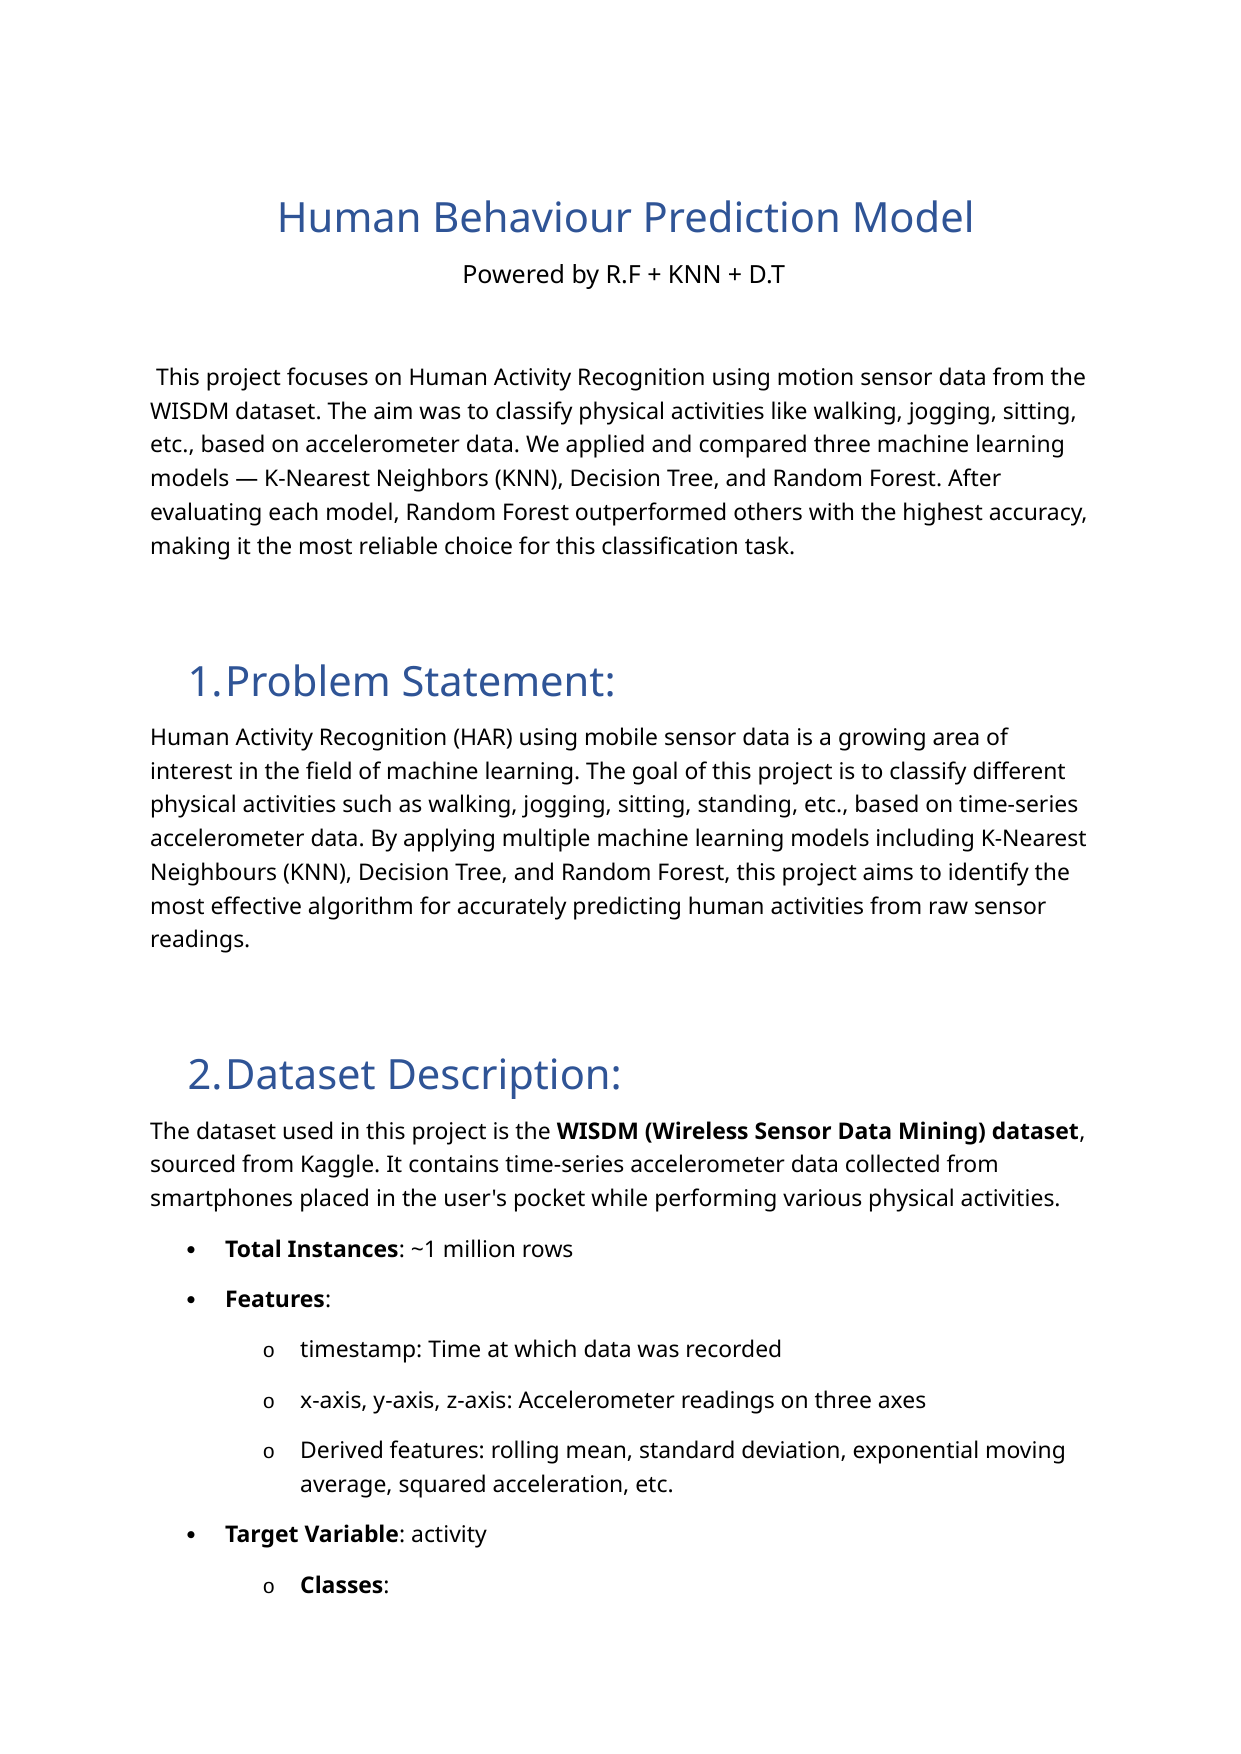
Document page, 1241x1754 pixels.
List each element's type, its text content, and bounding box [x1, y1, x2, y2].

list Classes: [262, 1569, 1090, 1600]
list timestamp: Time at which data was recorded [262, 1333, 1090, 1365]
list Total Instances: ~1 million rows [187, 1233, 1090, 1264]
list Derived features: rolling mean, standard deviation, exponential moving average, squared acceleration, etc. [262, 1434, 1090, 1499]
text Powered by R.F + KNN + D.T [150, 257, 1090, 291]
list Features: [187, 1283, 1090, 1314]
subtitle Dataset Description: [187, 1045, 1090, 1102]
subtitle Problem Statement: [187, 651, 1090, 708]
list x-axis, y-axis, z-axis: Accelerometer readings on three axes [262, 1384, 1090, 1415]
text The dataset used in this project is the WISDM (Wireless Sensor Data Mining) dataset, sourced from Kaggle. It contains time-series accelerometer data collected from smartphones placed in the user's pocket while performing various physical activities. [150, 1115, 1090, 1213]
text This project focuses on Human Activity Recognition using motion sensor data from the WISDM dataset. The aim was to classify physical activities like walking, jogging, sitting, etc., based on accelerometer data. We applied and compared three machine learning models — K-Nearest Neighbors (KNN), Decision Tree, and Random Forest. After evaluating each model, Random Forest outperformed others with the highest accuracy, making it the most reliable choice for this classification task. [150, 361, 1090, 561]
list Target Variable: activity [187, 1518, 1090, 1550]
subtitle Human Behaviour Prediction Model [150, 187, 1090, 244]
text Human Activity Recognition (HAR) using mobile sensor data is a growing area of interest in the field of machine learning. The goal of this project is to classify different physical activities such as walking, jogging, sitting, standing, etc., based on time-series accelerometer data. By applying multiple machine learning models including K-Nearest Neighbours (KNN), Decision Tree, and Random Forest, this project aims to identify the most effective algorithm for accurately predicting human activities from raw sensor readings. [150, 721, 1090, 955]
